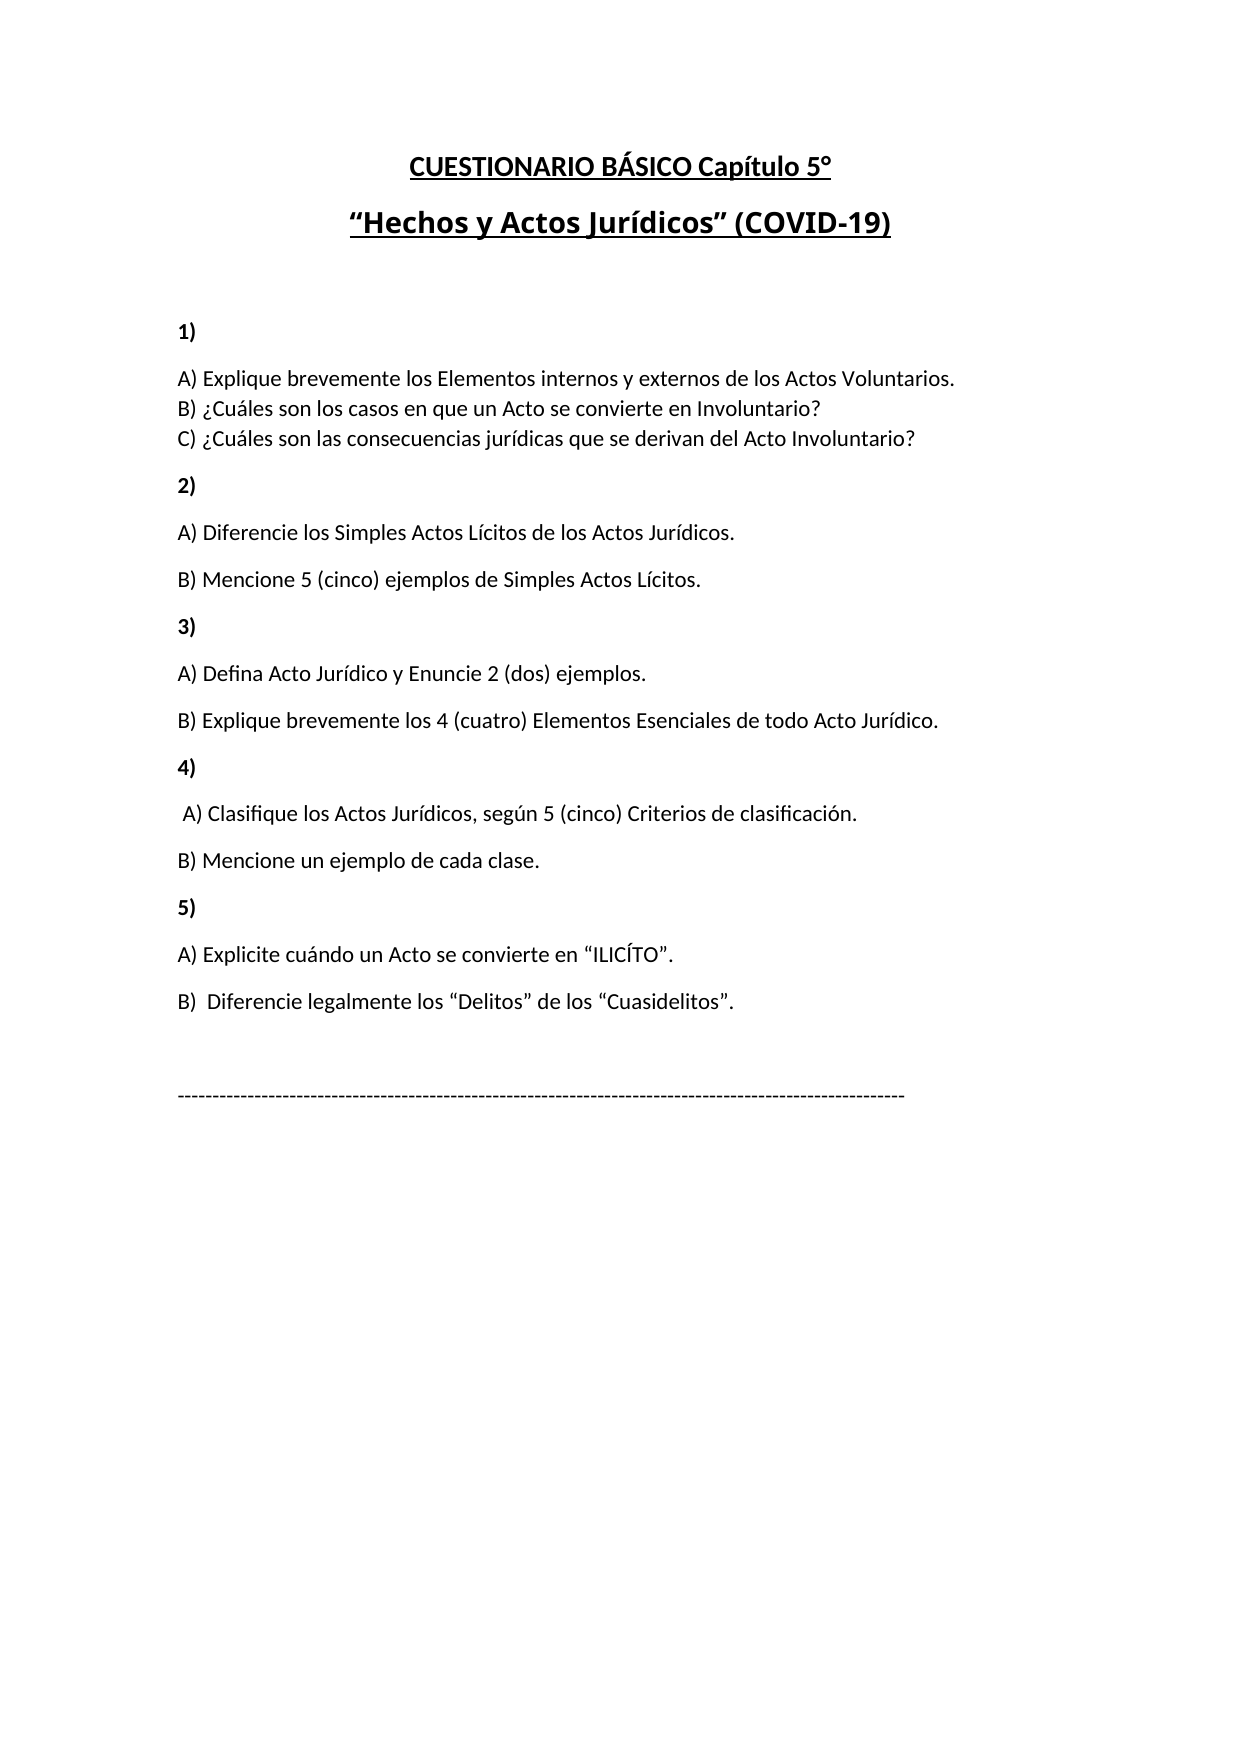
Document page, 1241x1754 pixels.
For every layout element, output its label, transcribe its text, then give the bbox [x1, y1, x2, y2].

text -------------------------------------------------------------------------------------------------------- [177, 1081, 1063, 1109]
text 2) [177, 471, 1063, 499]
text A) Diferencie los Simples Actos Lícitos de los Actos Jurídicos. [177, 518, 1063, 546]
text A) Explique brevemente los Elementos internos y externos de los Actos Voluntarios. B) ¿Cuáles son los casos en que un Acto se convierte en Involuntario? C) ¿Cuáles son las consecuencias jurídicas que se derivan del Acto Involuntario? [177, 364, 1063, 453]
text B) Mencione 5 (cinco) ejemplos de Simples Actos Lícitos. [177, 565, 1063, 593]
text B) Explique brevemente los 4 (cuatro) Elementos Esenciales de todo Acto Jurídico. [177, 706, 1063, 734]
text 5) [177, 893, 1063, 921]
text 3) [177, 612, 1063, 640]
text B) Mencione un ejemplo de cada clase. [177, 846, 1063, 874]
text 1) [177, 317, 1063, 345]
text CUESTIONARIO BÁSICO Capítulo 5° [177, 148, 1063, 183]
text 4) [177, 753, 1063, 781]
text A) Clasifique los Actos Jurídicos, según 5 (cinco) Criterios de clasificación. [177, 799, 1063, 828]
text A) Defina Acto Jurídico y Enuncie 2 (dos) ejemplos. [177, 659, 1063, 687]
text B) Diferencie legalmente los “Delitos” de los “Cuasidelitos”. [177, 987, 1063, 1015]
text “Hechos y Actos Jurídicos” (COVID-19) [177, 203, 1063, 242]
text A) Explicite cuándo un Acto se convierte en “ILICÍTO”. [177, 940, 1063, 968]
